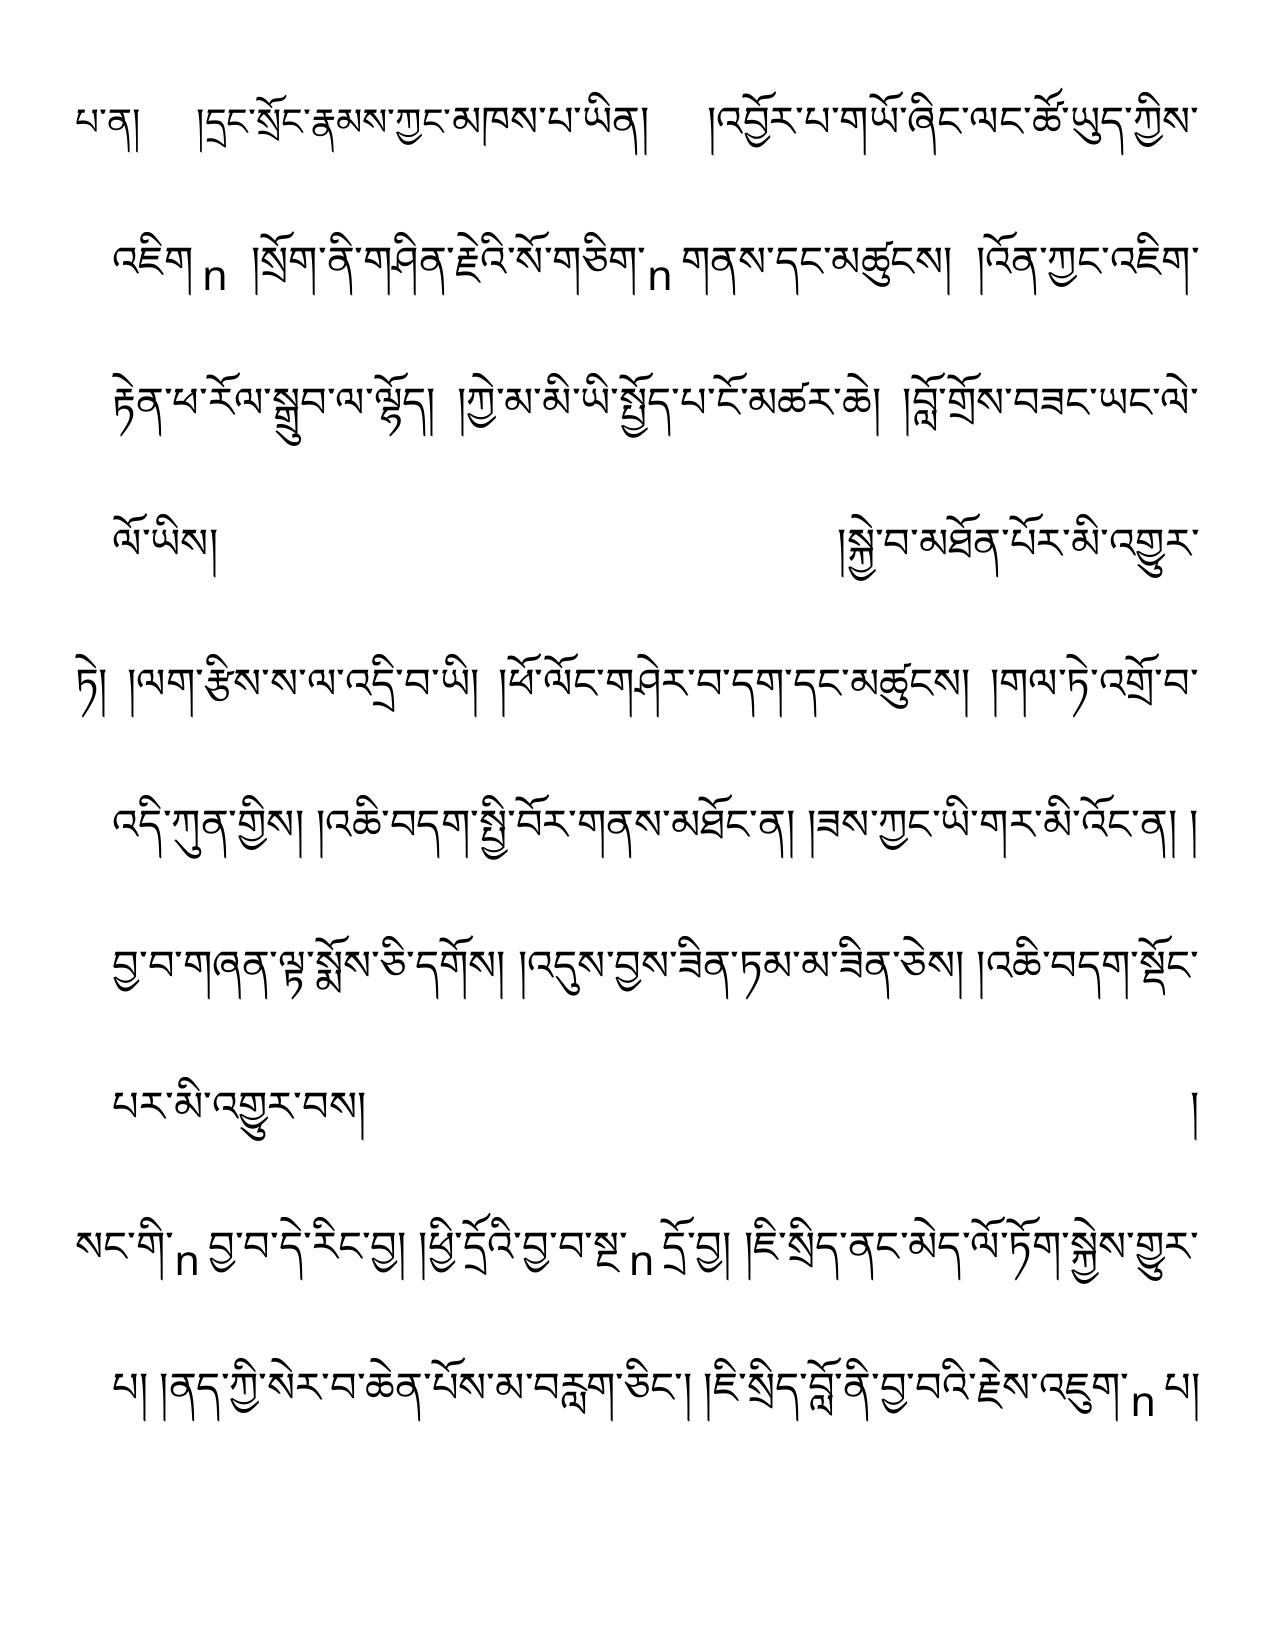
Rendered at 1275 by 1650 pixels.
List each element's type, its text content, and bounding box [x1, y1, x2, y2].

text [75, 1201, 1200, 1459]
text པ་ན། །དྲང་སྲོང་རྣམས་ཀྱང་མཁས་པ་ཡིན། །འབྱོར་པ་གཡོ་ཞིང་ལང་ཚོ་ཡུད་ཀྱིས་འཇིགn །སྲོག་ནི་གཤིན་རྗེའི་སོ་གཅིག་nགནས་དང་མཚུངས། །འོན་ཀྱང་འཇིག་རྟེན་ཕ་རོལ་སྒྲུབ་ལ་ལྷོད། །ཀྱེ་མ་མི་ཡི་སྤྱོད་པ་ངོ་མཚར་ཆེ། །བློ་གྲོས་བཟང་ཡང་ལེ་ལོ་ཡིས། །སྐྱེ་བ་མཐོན་པོར་མི་འགྱུར་ [75, 75, 1200, 614]
text ཏེ། །ལག་རྩིས་ས་ལ་འདྲི་བ་ཡི། །ཕོ་ལོང་གཤེར་བ་དག་དང་མཚུངས། །གལ་ཏེ་འགྲོ་བ་འདི་ཀུན་གྱིས། །འཆི་བདག་སྤྱི་བོར་གནས་མཐོང་ན། །ཟས་ཀྱང་ཡི་གར་མི་འོང་ན། །བྱ་བ་གཞན་ལྟ་སྨོས་ཅི་དགོས། །འདུས་བྱས་ཟིན་ཏམ་མ་ཟིན་ཅེས། །འཆི་བདག་སྡོང་པར་མི་འགྱུར་བས། ། [75, 638, 1200, 1177]
